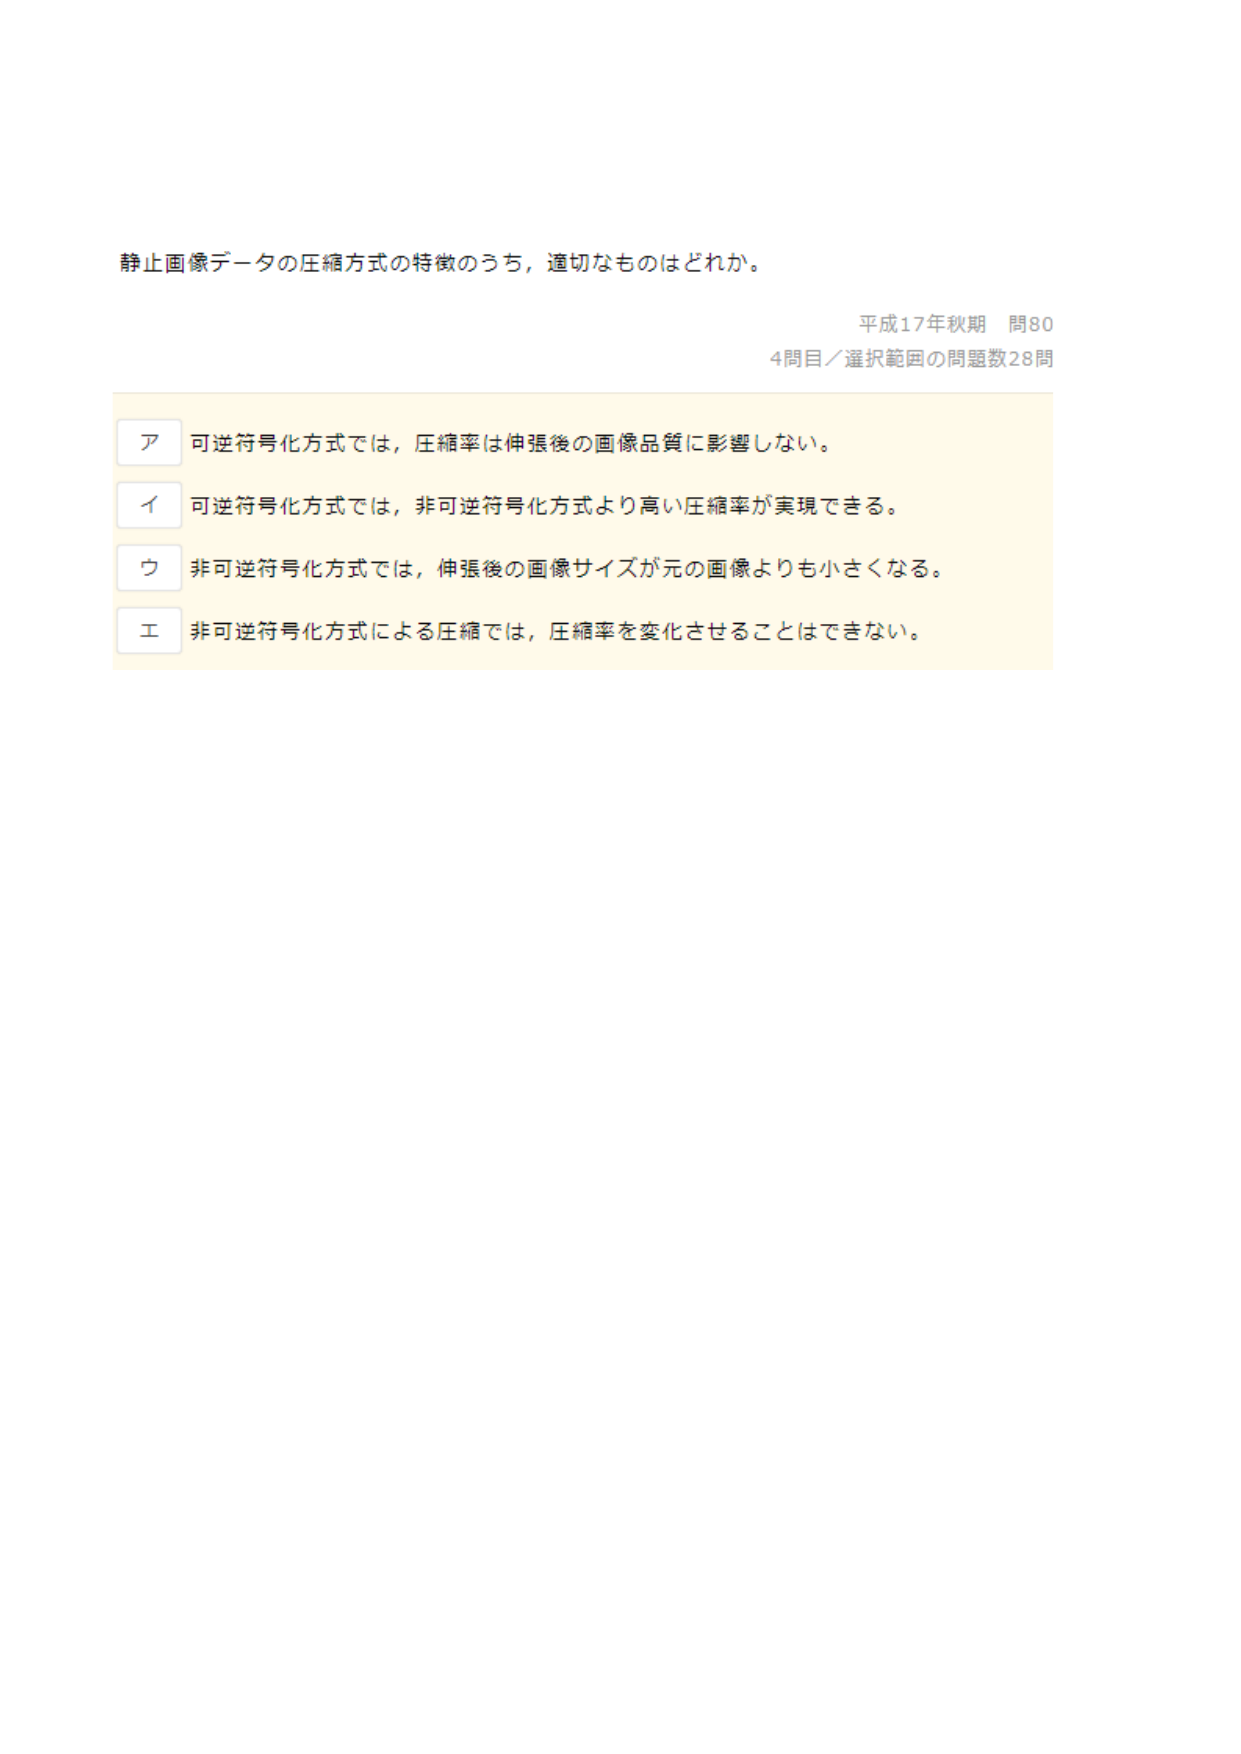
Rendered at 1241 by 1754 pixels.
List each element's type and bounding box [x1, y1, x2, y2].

picture [112, 239, 1054, 670]
